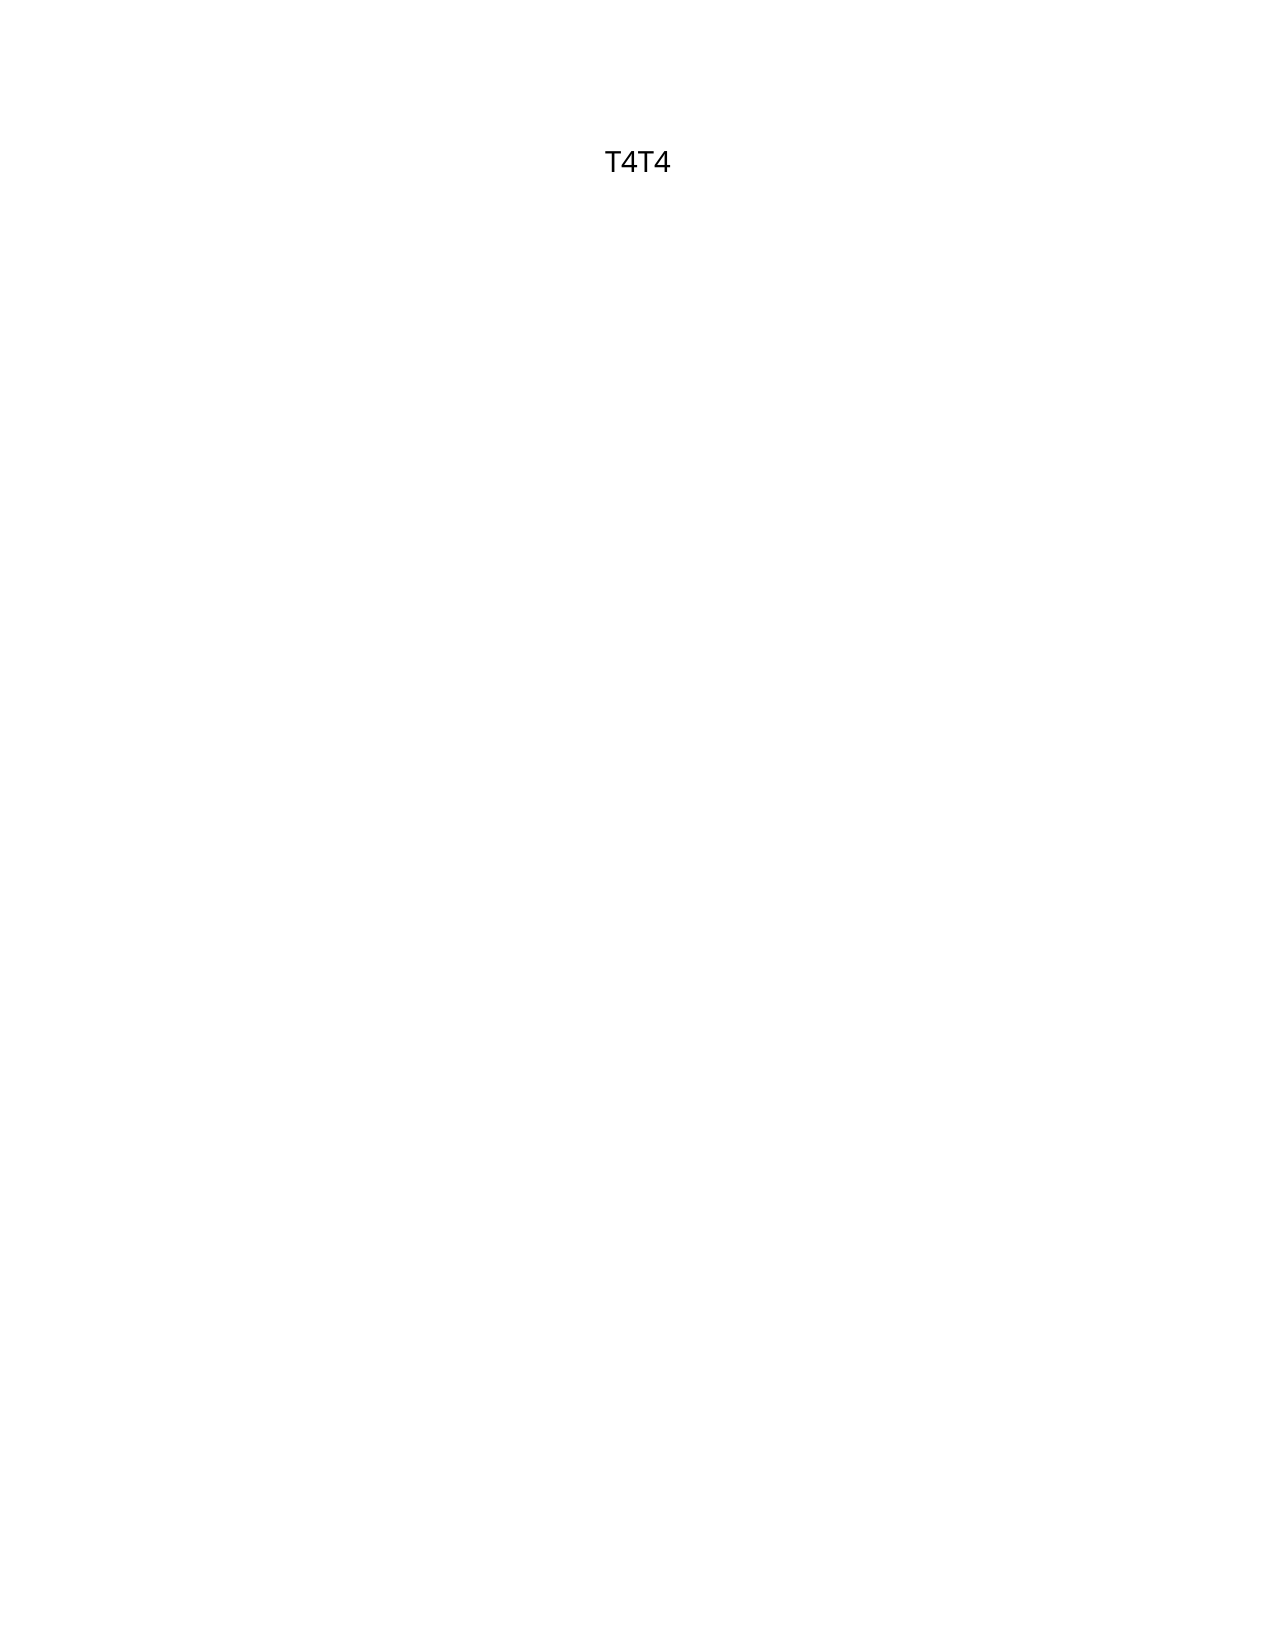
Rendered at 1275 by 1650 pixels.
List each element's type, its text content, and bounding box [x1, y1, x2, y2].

text T4T4 [151, 142, 1124, 181]
